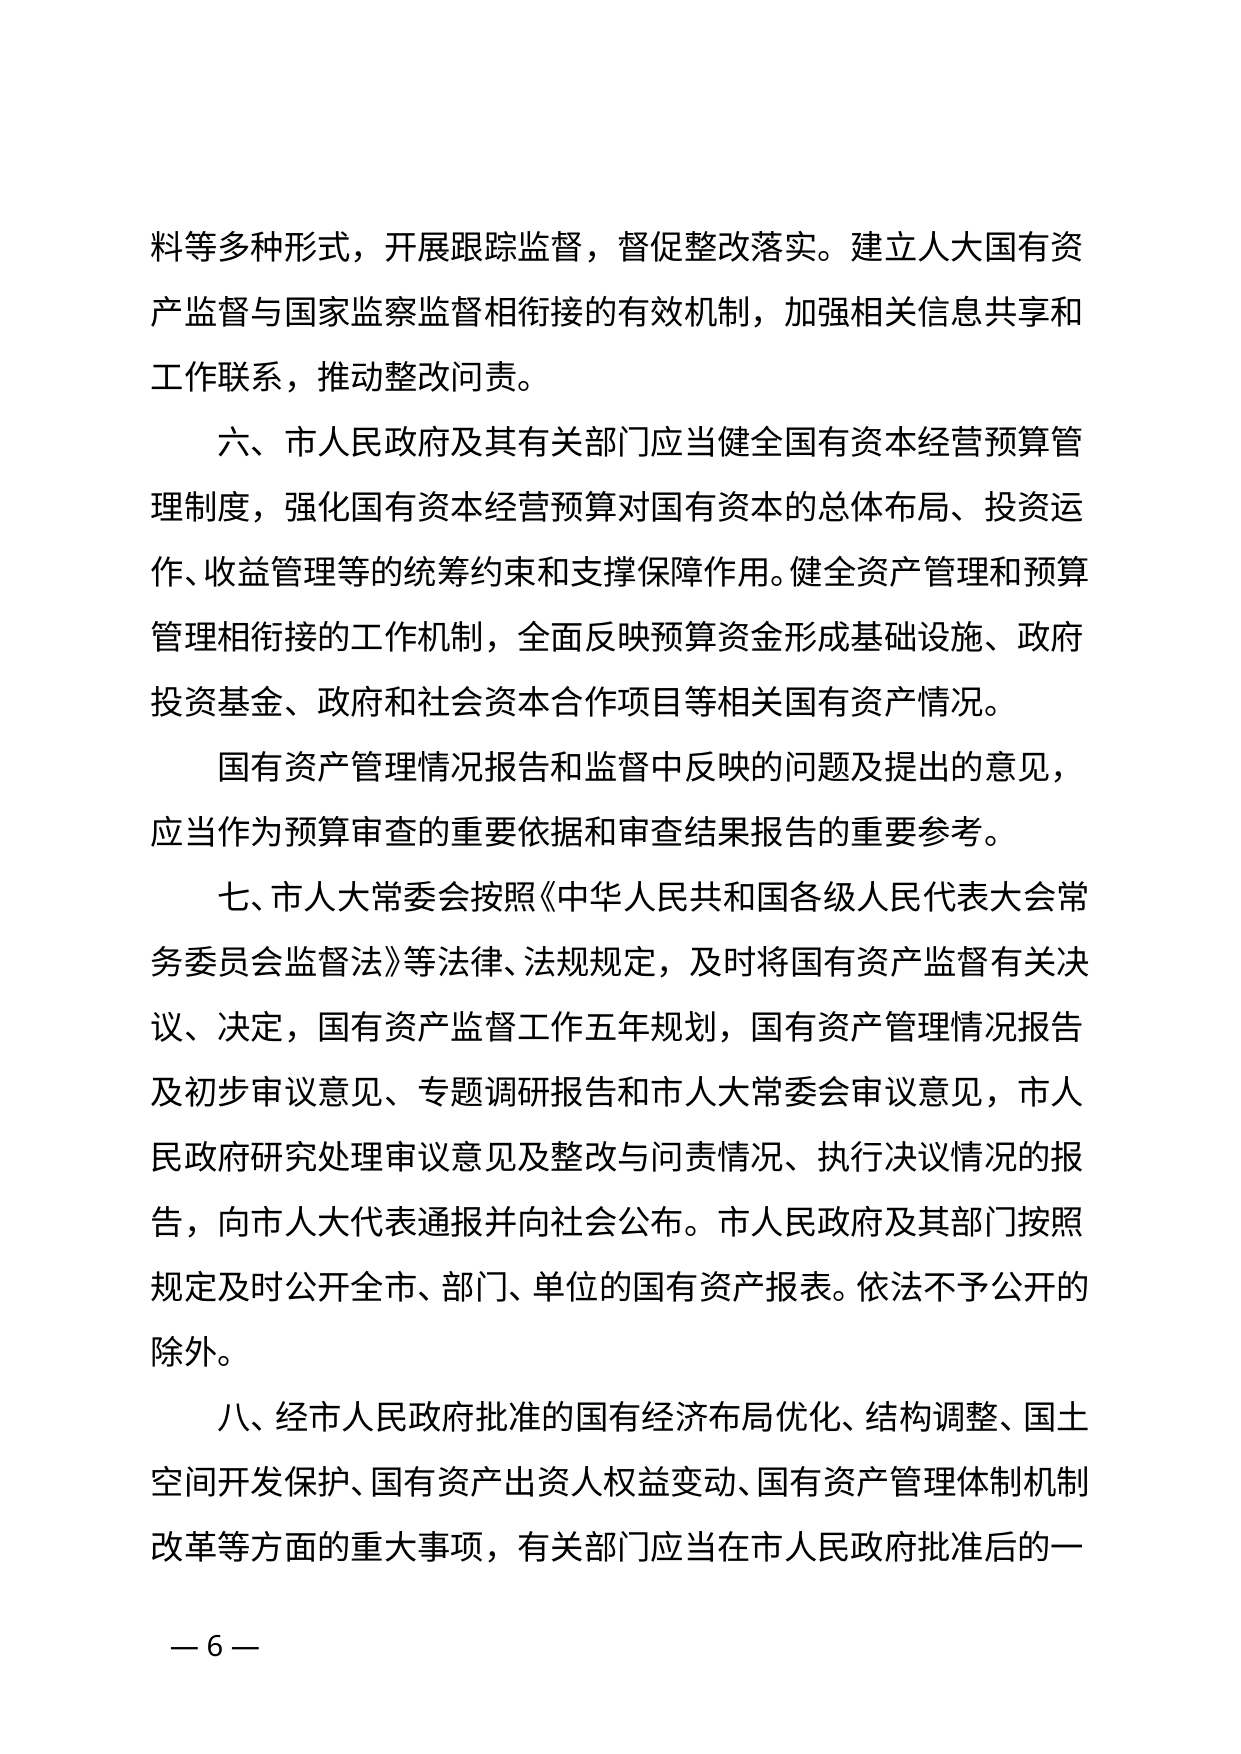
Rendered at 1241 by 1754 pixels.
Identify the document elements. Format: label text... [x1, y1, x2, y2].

text 七、市人大常委会按照《中华人民共和国各级人民代表大会常务委员会监督法》等法律、法规规定，及时将国有资产监督有关决议、决定，国有资产监督工作五年规划，国有资产管理情况报告及初步审议意见、专题调研报告和市人大常委会审议意见，市人民政府研究处理审议意见及整改与问责情况、执行决议情况的报告，向市人大代表通报并向社会公布。市人民政府及其部门按照规定及时公开全市、部门、单位的国有资产报表。依法不予公开的除外。 [151, 862, 1089, 1382]
text 六、市人民政府及其有关部门应当健全国有资本经营预算管理制度，强化国有资本经营预算对国有资本的总体布局、投资运作、收益管理等的统筹约束和支撑保障作用。健全资产管理和预算管理相衔接的工作机制，全面反映预算资金形成基础设施、政府投资基金、政府和社会资本合作项目等相关国有资产情况。 [151, 407, 1089, 732]
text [151, 212, 1089, 407]
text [151, 1382, 1089, 1577]
text 国有资产管理情况报告和监督中反映的问题及提出的意见，应当作为预算审查的重要依据和审查结果报告的重要参考。 [151, 732, 1089, 862]
